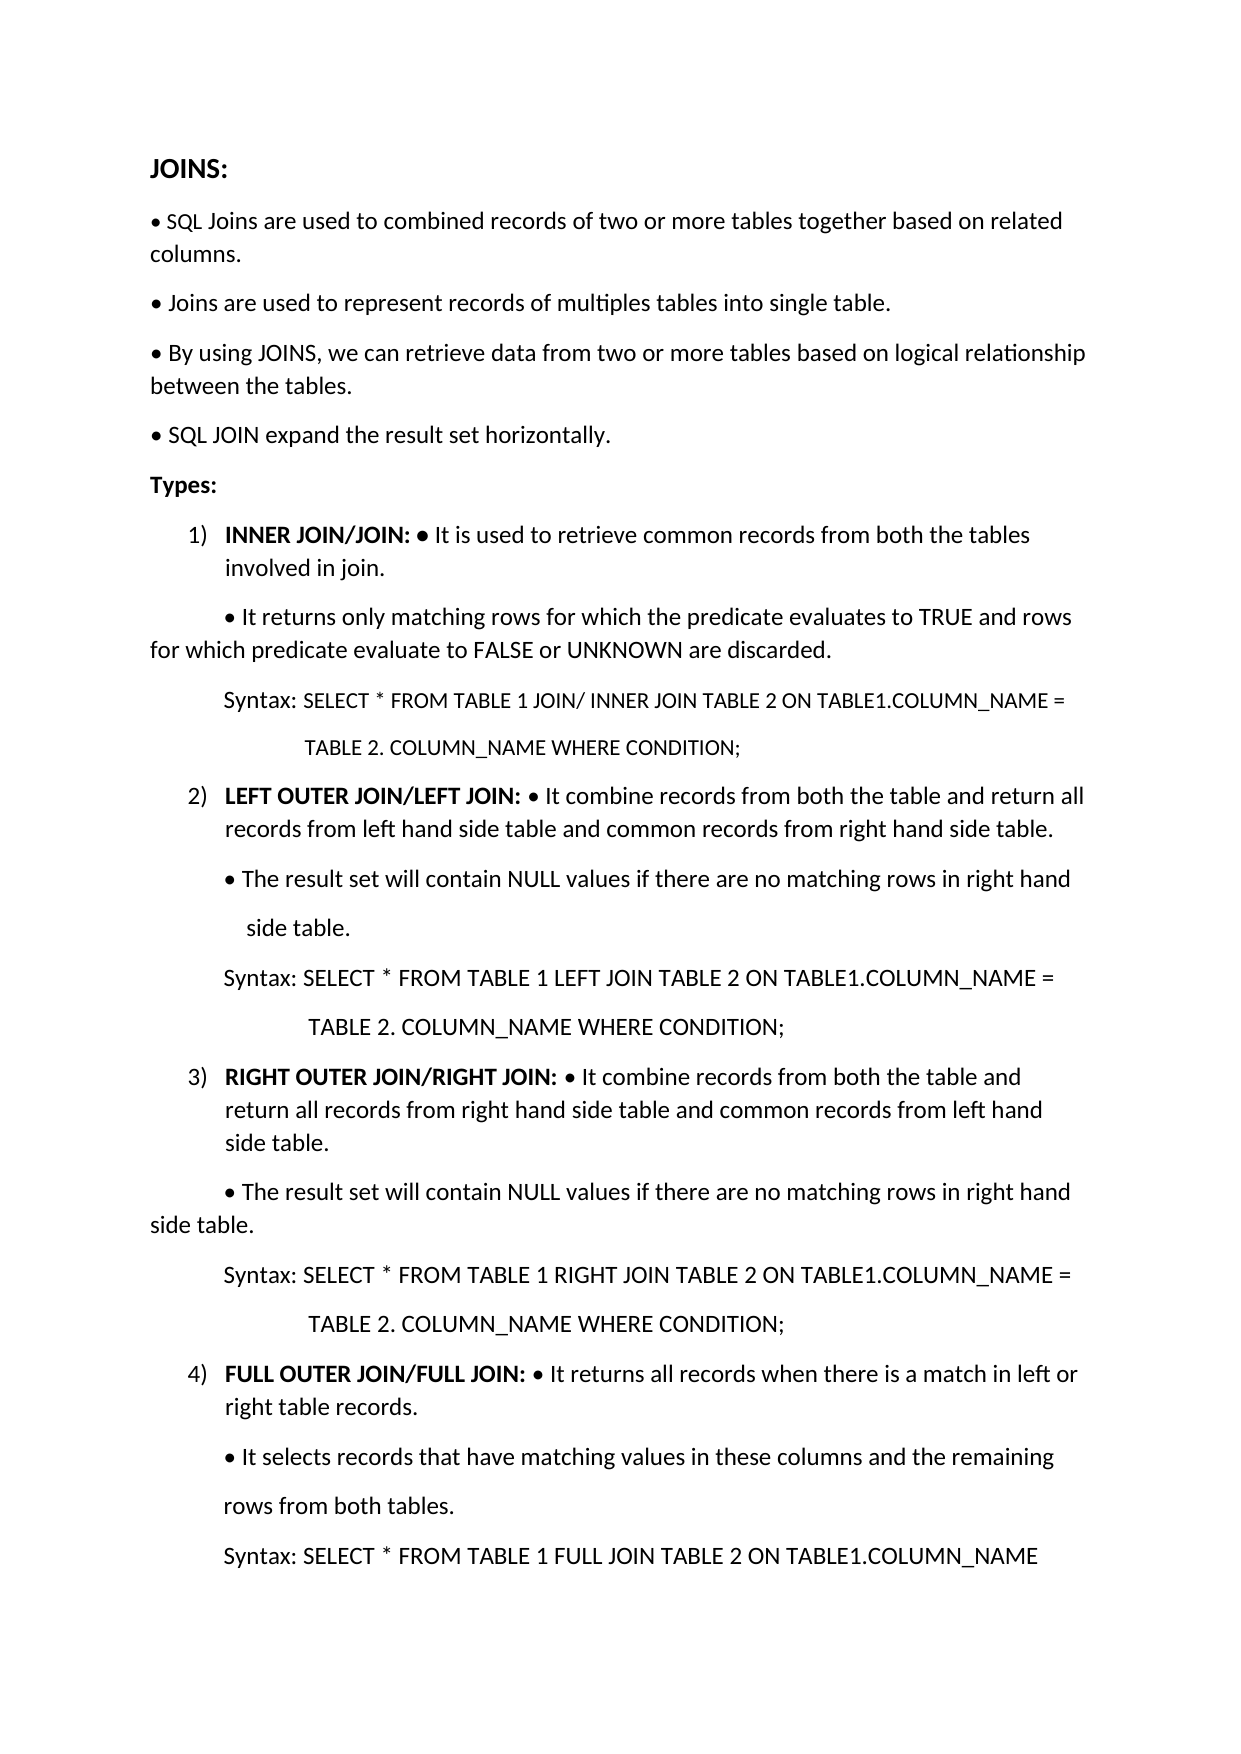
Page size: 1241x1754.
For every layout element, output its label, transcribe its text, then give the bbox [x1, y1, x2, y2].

list RIGHT OUTER JOIN/RIGHT JOIN: • It combine records from both the table and return all records from right hand side table and common records from left hand side table. [187, 1061, 1090, 1157]
text Syntax: SELECT * FROM TABLE 1 RIGHT JOIN TABLE 2 ON TABLE1.COLUMN_NAME = [150, 1259, 1090, 1289]
text TABLE 2. COLUMN_NAME WHERE CONDITION; [150, 1309, 1090, 1339]
list LEFT OUTER JOIN/LEFT JOIN: • It combine records from both the table and return all records from left hand side table and common records from right hand side table. [187, 780, 1090, 844]
text • By using JOINS, we can retrieve data from two or more tables based on logical relationship between the tables. [150, 337, 1090, 401]
text • SQL JOIN expand the result set horizontally. [150, 420, 1090, 450]
text rows from both tables. [150, 1490, 1090, 1521]
text • SQL Joins are used to combined records of two or more tables together based on related columns. [150, 205, 1090, 268]
text • The result set will contain NULL values if there are no matching rows in right hand [150, 863, 1090, 893]
text Syntax: SELECT * FROM TABLE 1 JOIN/ INNER JOIN TABLE 2 ON TABLE1.COLUMN_NAME = [150, 684, 1090, 714]
text Syntax: SELECT * FROM TABLE 1 LEFT JOIN TABLE 2 ON TABLE1.COLUMN_NAME = [150, 962, 1090, 992]
text • It selects records that have matching values in these columns and the remaining [150, 1441, 1090, 1471]
list INNER JOIN/JOIN: • It is used to retrieve common records from both the tables involved in join. [187, 519, 1090, 582]
text Syntax: SELECT * FROM TABLE 1 FULL JOIN TABLE 2 ON TABLE1.COLUMN_NAME [150, 1540, 1090, 1570]
text Types: [150, 469, 1090, 500]
text TABLE 2. COLUMN_NAME WHERE CONDITION; [150, 1012, 1090, 1042]
text • The result set will contain NULL values if there are no matching rows in right hand side table. [150, 1177, 1090, 1240]
text TABLE 2. COLUMN_NAME WHERE CONDITION; [150, 733, 1090, 761]
list FULL OUTER JOIN/FULL JOIN: • It returns all records when there is a match in left or right table records. [187, 1358, 1090, 1422]
text • It returns only matching rows for which the predicate evaluates to TRUE and rows for which predicate evaluate to FALSE or UNKNOWN are discarded. [150, 601, 1090, 665]
text JOINS: [150, 150, 1090, 186]
text • Joins are used to represent records of multiples tables into single table. [150, 288, 1090, 318]
text side table. [150, 912, 1090, 943]
